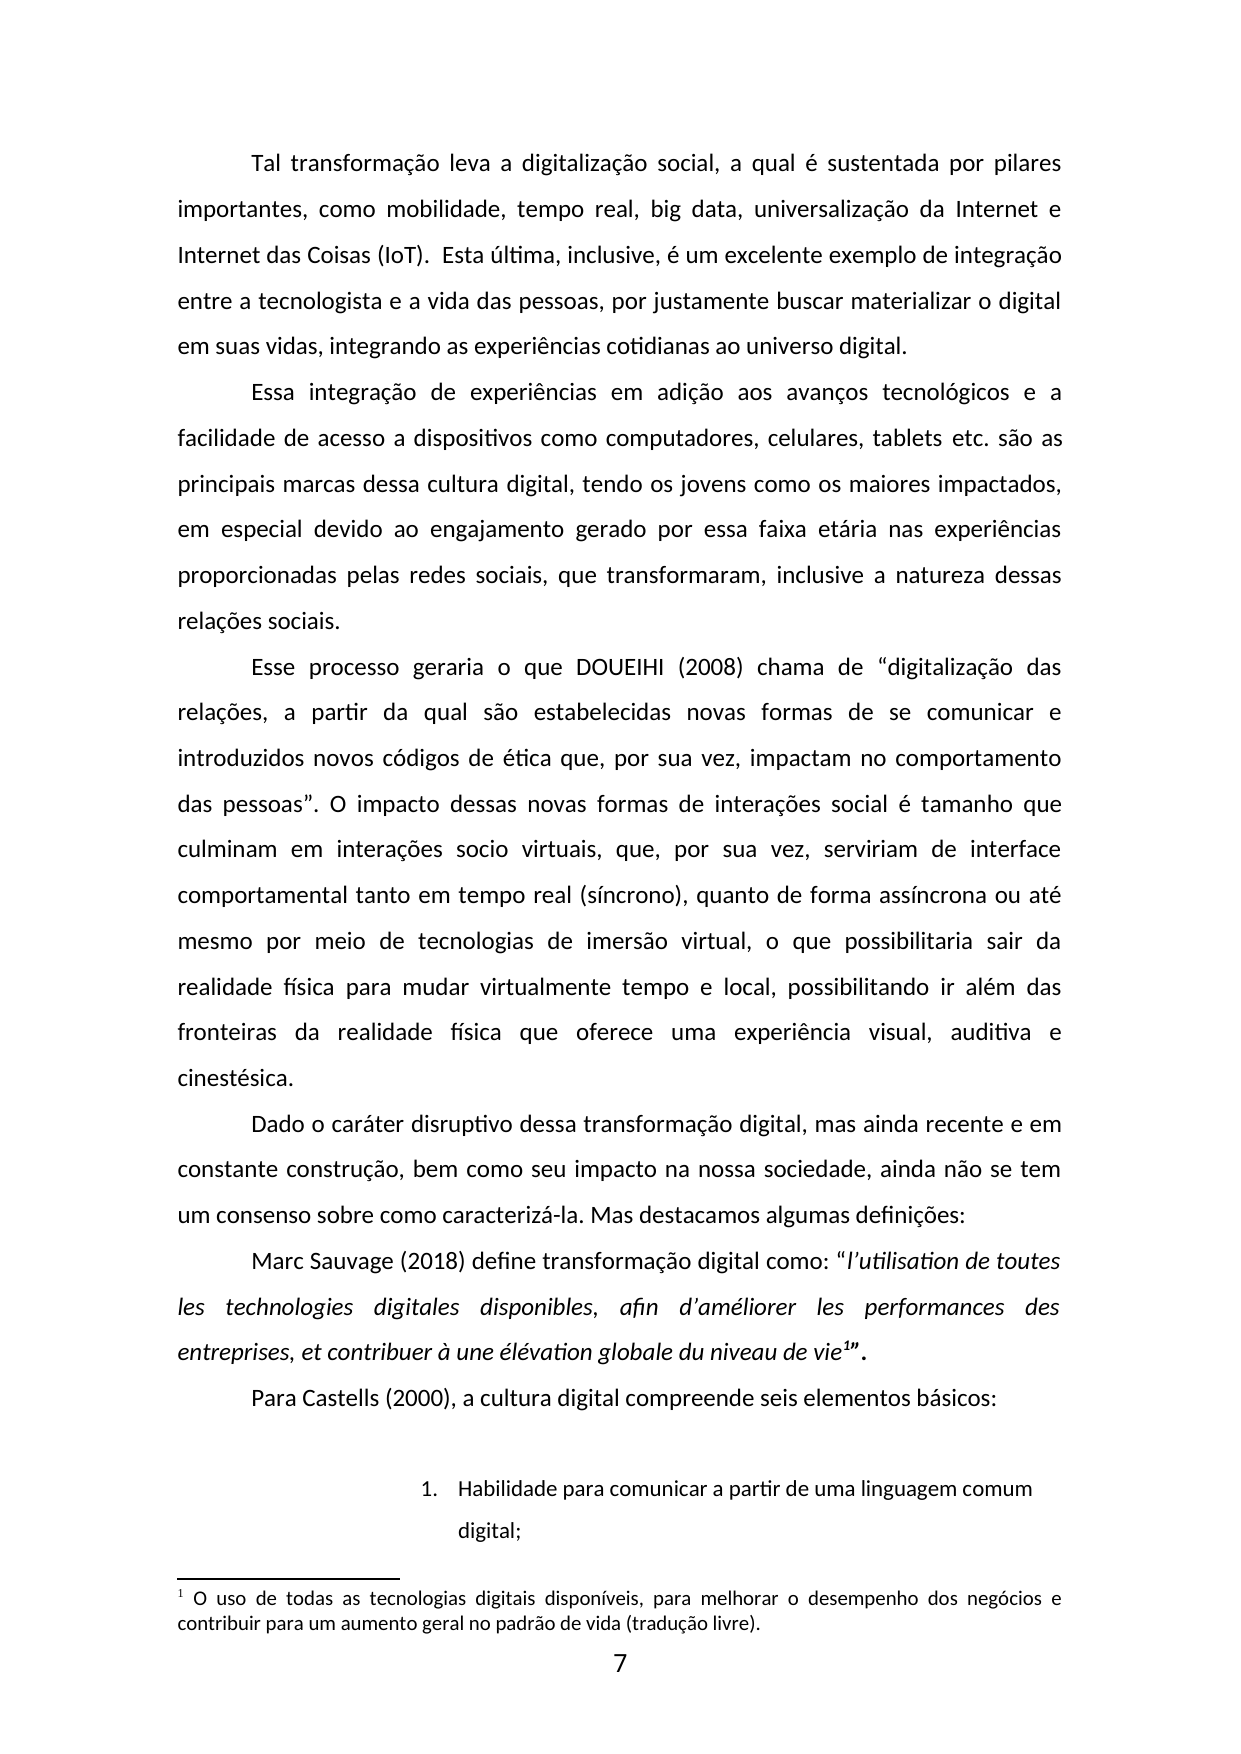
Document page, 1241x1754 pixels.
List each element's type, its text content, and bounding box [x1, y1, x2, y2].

text Tal transformação leva a digitalização social, a qual é sustentada por pilares importantes, como mobilidade, tempo real, big data, universalização da Internet e Internet das Coisas (IoT). Esta última, inclusive, é um excelente exemplo de integração entre a tecnologista e a vida das pessoas, por justamente buscar materializar o digital em suas vidas, integrando as experiências cotidianas ao universo digital. [177, 148, 1063, 361]
text Dado o caráter disruptivo dessa transformação digital, mas ainda recente e em constante construção, bem como seu impacto na nossa sociedade, ainda não se tem um consenso sobre como caracterizá-la. Mas destacamos algumas definições: [177, 1108, 1063, 1230]
list Habilidade para comunicar a partir de uma linguagem comum digital; [420, 1474, 1063, 1544]
text Para Castells (2000), a cultura digital compreende seis elementos básicos: [177, 1382, 1063, 1413]
text Essa integração de experiências em adição aos avanços tecnológicos e a facilidade de acesso a dispositivos como computadores, celulares, tablets etc. são as principais marcas dessa cultura digital, tendo os jovens como os maiores impactados, em especial devido ao engajamento gerado por essa faixa etária nas experiências proporcionadas pelas redes sociais, que transformaram, inclusive a natureza dessas relações sociais. [177, 376, 1063, 635]
text Marc Sauvage (2018) define transformação digital como: “l’utilisation de toutes les technologies digitales disponibles, afin d’améliorer les performances des entreprises, et contribuer à une élévation globale du niveau de vie”. [177, 1245, 1063, 1367]
text Esse processo geraria o que DOUEIHI (2008) chama de “digitalização das relações, a partir da qual são estabelecidas novas formas de se comunicar e introduzidos novos códigos de ética que, por sua vez, impactam no comportamento das pessoas”. O impacto dessas novas formas de interações social é tamanho que culminam em interações socio virtuais, que, por sua vez, serviriam de interface comportamental tanto em tempo real (síncrono), quanto de forma assíncrona ou até mesmo por meio de tecnologias de imersão virtual, o que possibilitaria sair da realidade física para mudar virtualmente tempo e local, possibilitando ir além das fronteiras da realidade física que oferece uma experiência visual, auditiva e cinestésica. [177, 651, 1063, 1093]
